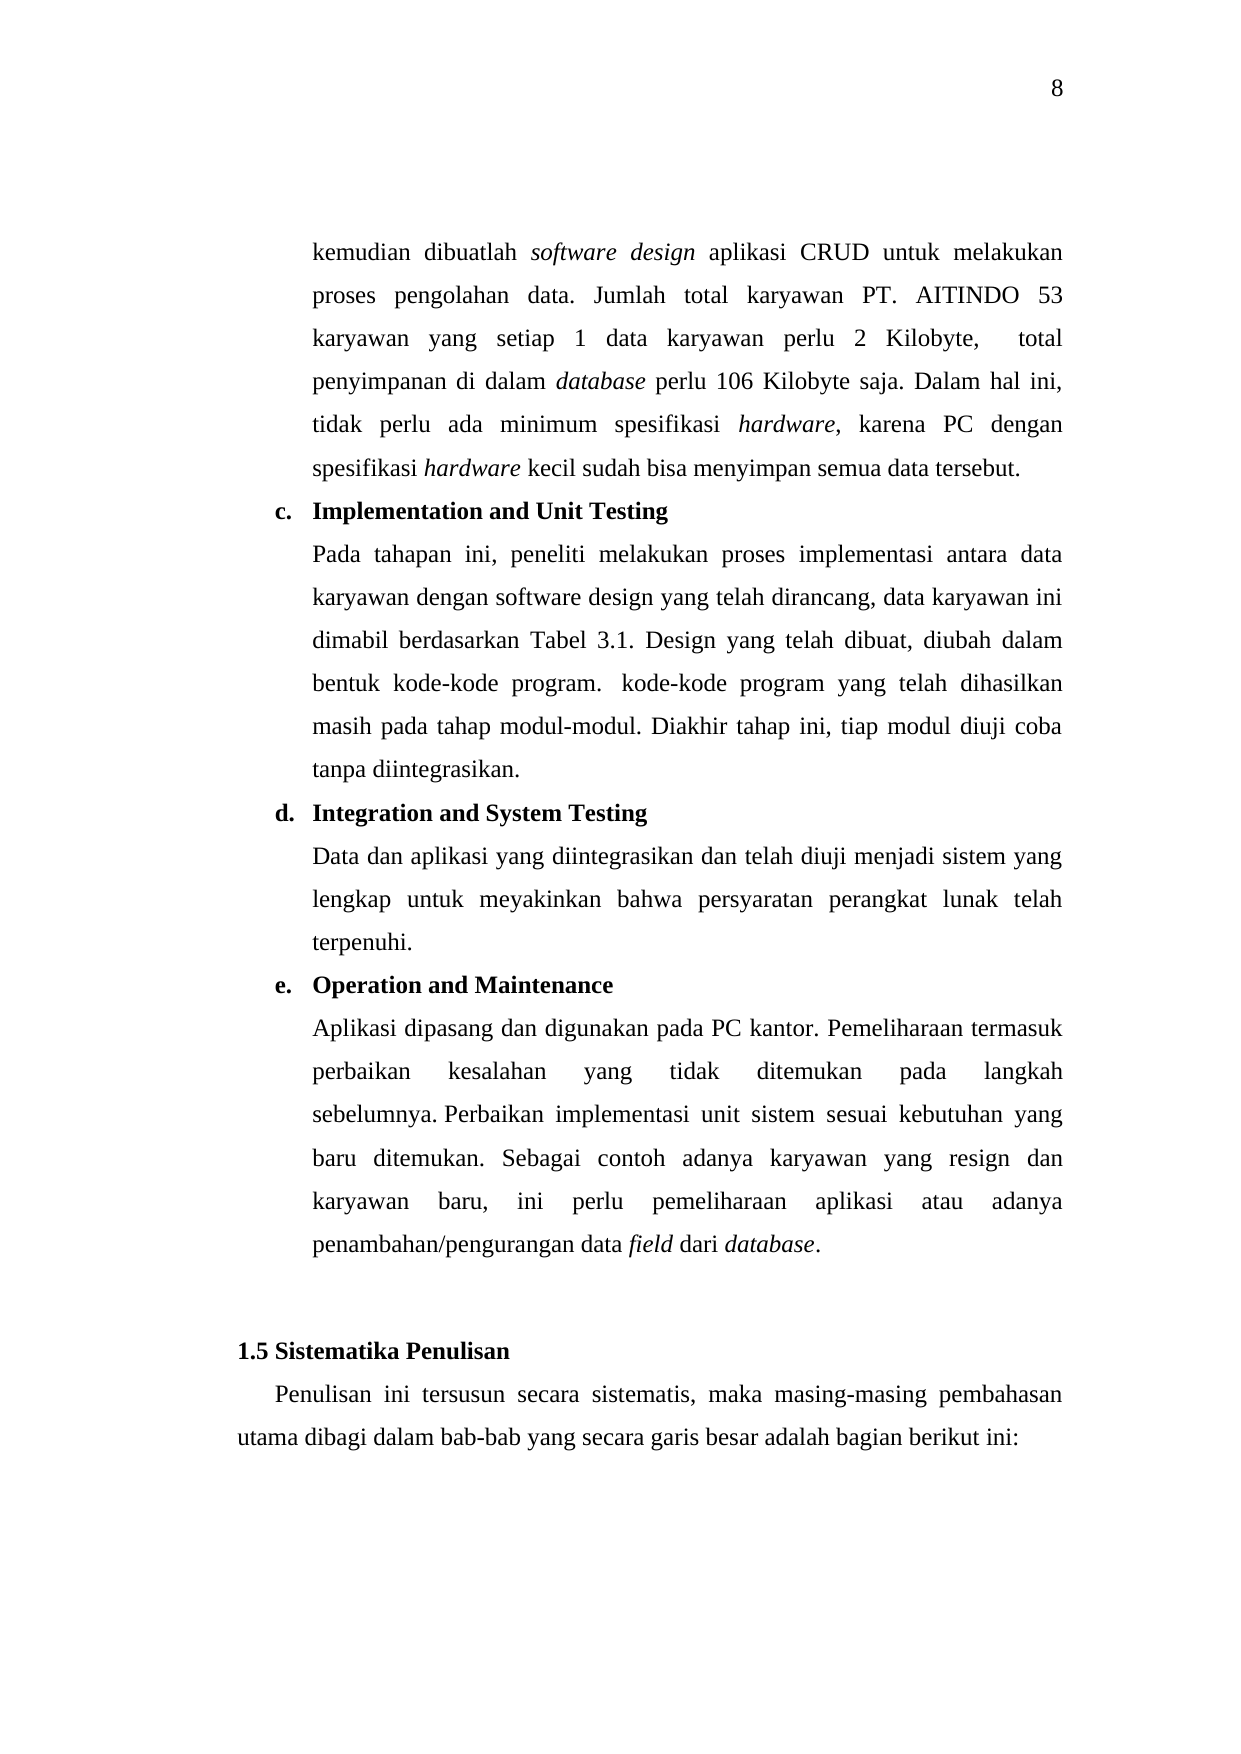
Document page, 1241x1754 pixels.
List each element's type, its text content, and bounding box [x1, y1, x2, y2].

list Data dan aplikasi yang diintegrasikan dan telah diuji menjadi sistem yang lengkap untuk meyakinkan bahwa persyaratan perangkat lunak telah terpenuhi. [312, 841, 1063, 956]
list Implementation and Unit Testing [274, 496, 1063, 524]
text Penulisan ini tersusun secara sistematis, maka masing-masing pembahasan utama dibagi dalam bab-bab yang secara garis besar adalah bagian berikut ini: [237, 1379, 1063, 1451]
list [312, 237, 1063, 481]
list Operation and Maintenance [274, 970, 1063, 999]
subtitle 1.5 Sistematika Penulisan [237, 1336, 1063, 1365]
list Integration and System Testing [274, 798, 1063, 826]
text Aplikasi dipasang dan digunakan pada PC kantor. Pemeliharaan termasuk perbaikan kesalahan yang tidak ditemukan pada langkah sebelumnya. Perbaikan implementasi unit sistem sesuai kebutuhan yang baru ditemukan. Sebagai contoh adanya karyawan yang resign dan karyawan baru, ini perlu pemeliharaan aplikasi atau adanya penambahan/pengurangan data field dari database. [312, 1013, 1063, 1258]
list Pada tahapan ini, peneliti melakukan proses implementasi antara data karyawan dengan software design yang telah dirancang, data karyawan ini dimabil berdasarkan Tabel 3.1. Design yang telah dibuat, diubah dalam bentuk kode-kode program. kode-kode program yang telah dihasilkan masih pada tahap modul-modul. Diakhir tahap ini, tiap modul diuji coba tanpa diintegrasikan. [312, 539, 1063, 783]
